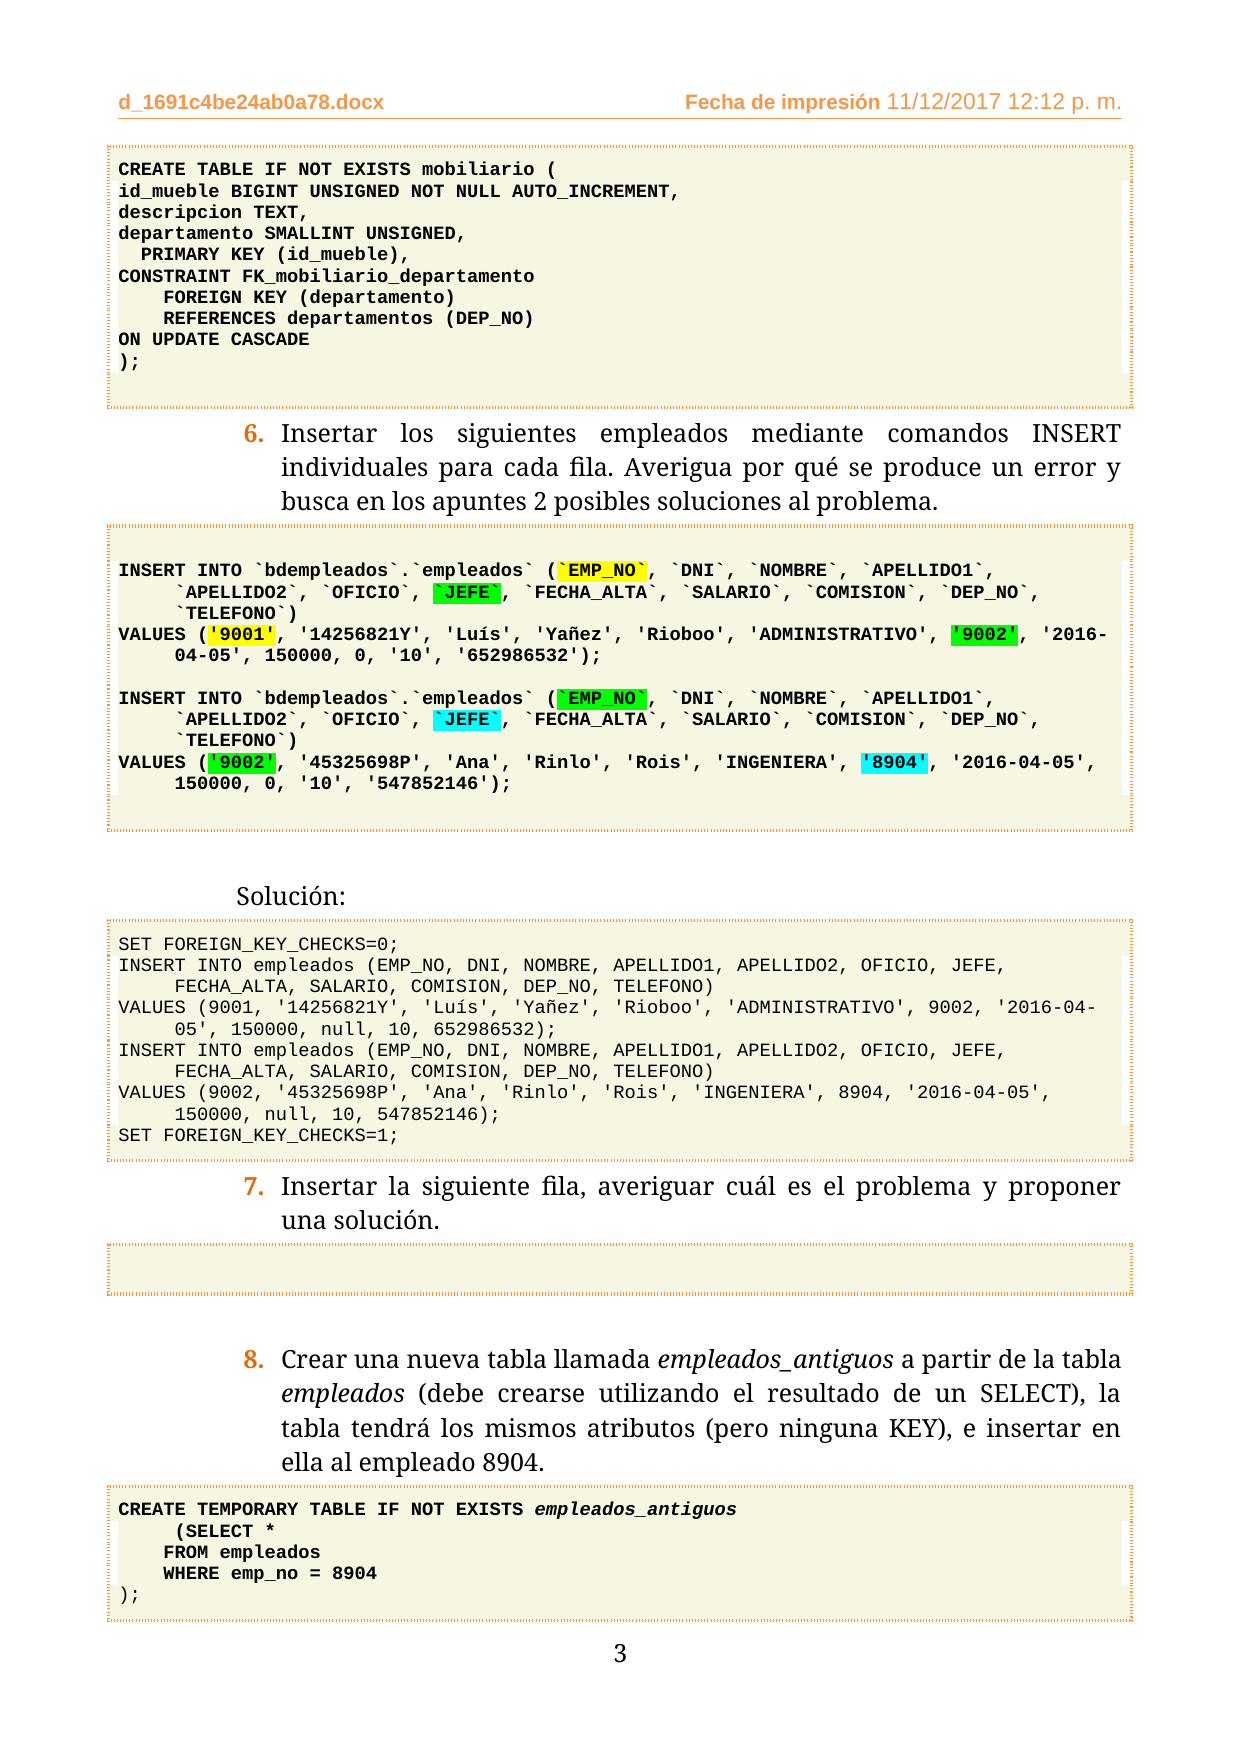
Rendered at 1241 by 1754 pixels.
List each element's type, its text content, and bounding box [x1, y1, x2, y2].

text FOREIGN KEY (departamento) [118, 288, 1122, 309]
text VALUES (9001, '14256821Y', 'Luís', 'Yañez', 'Rioboo', 'ADMINISTRATIVO', 9002, '2016-04-05', 150000, null, 10, 652986532); [118, 998, 1122, 1041]
text REFERENCES departamentos (DEP_NO) [118, 309, 1122, 330]
text VALUES (9002, '45325698P', 'Ana', 'Rinlo', 'Rois', 'INGENIERA', 8904, '2016-04-05', 150000, null, 10, 547852146); [118, 1083, 1122, 1110]
text ON UPDATE CASCADE [118, 330, 1122, 351]
list Insertar los siguientes empleados mediante comandos INSERT individuales para cada fila. Averigua por qué se produce un error y busca en los apuntes 2 posibles soluciones al problema. [243, 416, 1122, 518]
text INSERT INTO empleados (EMP_NO, DNI, NOMBRE, APELLIDO1, APELLIDO2, OFICIO, JEFE, FECHA_ALTA, SALARIO, COMISION, DEP_NO, TELEFONO) [118, 956, 1122, 998]
text SET FOREIGN_KEY_CHECKS=1; [107, 1110, 1133, 1162]
text id_mueble BIGINT UNSIGNED NOT NULL AUTO_INCREMENT, [118, 181, 1122, 203]
text INSERT INTO `bdempleados`.`empleados` (`EMP_NO`, `DNI`, `NOMBRE`, `APELLIDO1`, `APELLIDO2`, `OFICIO`, `JEFE`, `FECHA_ALTA`, `SALARIO`, `COMISION`, `DEP_NO`, `TELEFONO`) [118, 561, 1122, 625]
list Insertar la siguiente fila, averiguar cuál es el problema y proponer una solución. [243, 1169, 1122, 1237]
text PRIMARY KEY (id_mueble), [118, 245, 1122, 266]
text CONSTRAINT FK_mobiliario_departamento [118, 266, 1122, 288]
text (SELECT * [118, 1521, 1122, 1543]
text CREATE TEMPORARY TABLE IF NOT EXISTS empleados_antiguos [107, 1484, 1133, 1521]
text INSERT INTO `bdempleados`.`empleados` (`EMP_NO`, `DNI`, `NOMBRE`, `APELLIDO1`, `APELLIDO2`, `OFICIO`, `JEFE`, `FECHA_ALTA`, `SALARIO`, `COMISION`, `DEP_NO`, `TELEFONO`) [118, 689, 1122, 752]
text VALUES ('9002', '45325698P', 'Ana', 'Rinlo', 'Rois', 'INGENIERA', '8904', '2016-04-05', 150000, 0, '10', '547852146'); [118, 752, 1122, 779]
text departamento SMALLINT UNSIGNED, [118, 224, 1122, 245]
text descripcion TEXT, [118, 203, 1122, 224]
text INSERT INTO empleados (EMP_NO, DNI, NOMBRE, APELLIDO1, APELLIDO2, OFICIO, JEFE, FECHA_ALTA, SALARIO, COMISION, DEP_NO, TELEFONO) [118, 1041, 1122, 1083]
text VALUES ('9001', '14256821Y', 'Luís', 'Yañez', 'Rioboo', 'ADMINISTRATIVO', '9002', '2016-04-05', 150000, 0, '10', '652986532'); [118, 625, 1122, 667]
text CREATE TABLE IF NOT EXISTS mobiliario ( [107, 144, 1133, 181]
list Crear una nueva tabla llamada empleados_antiguos a partir de la tabla empleados (debe crearse utilizando el resultado de un SELECT), la tabla tendrá los mismos atributos (pero ninguna KEY), e insertar en ella al empleado 8904. [243, 1342, 1122, 1478]
text ); [107, 1569, 1133, 1622]
text SET FOREIGN_KEY_CHECKS=0; [107, 919, 1133, 956]
text FROM empleados [118, 1543, 1122, 1564]
text Solución: [236, 878, 1122, 912]
